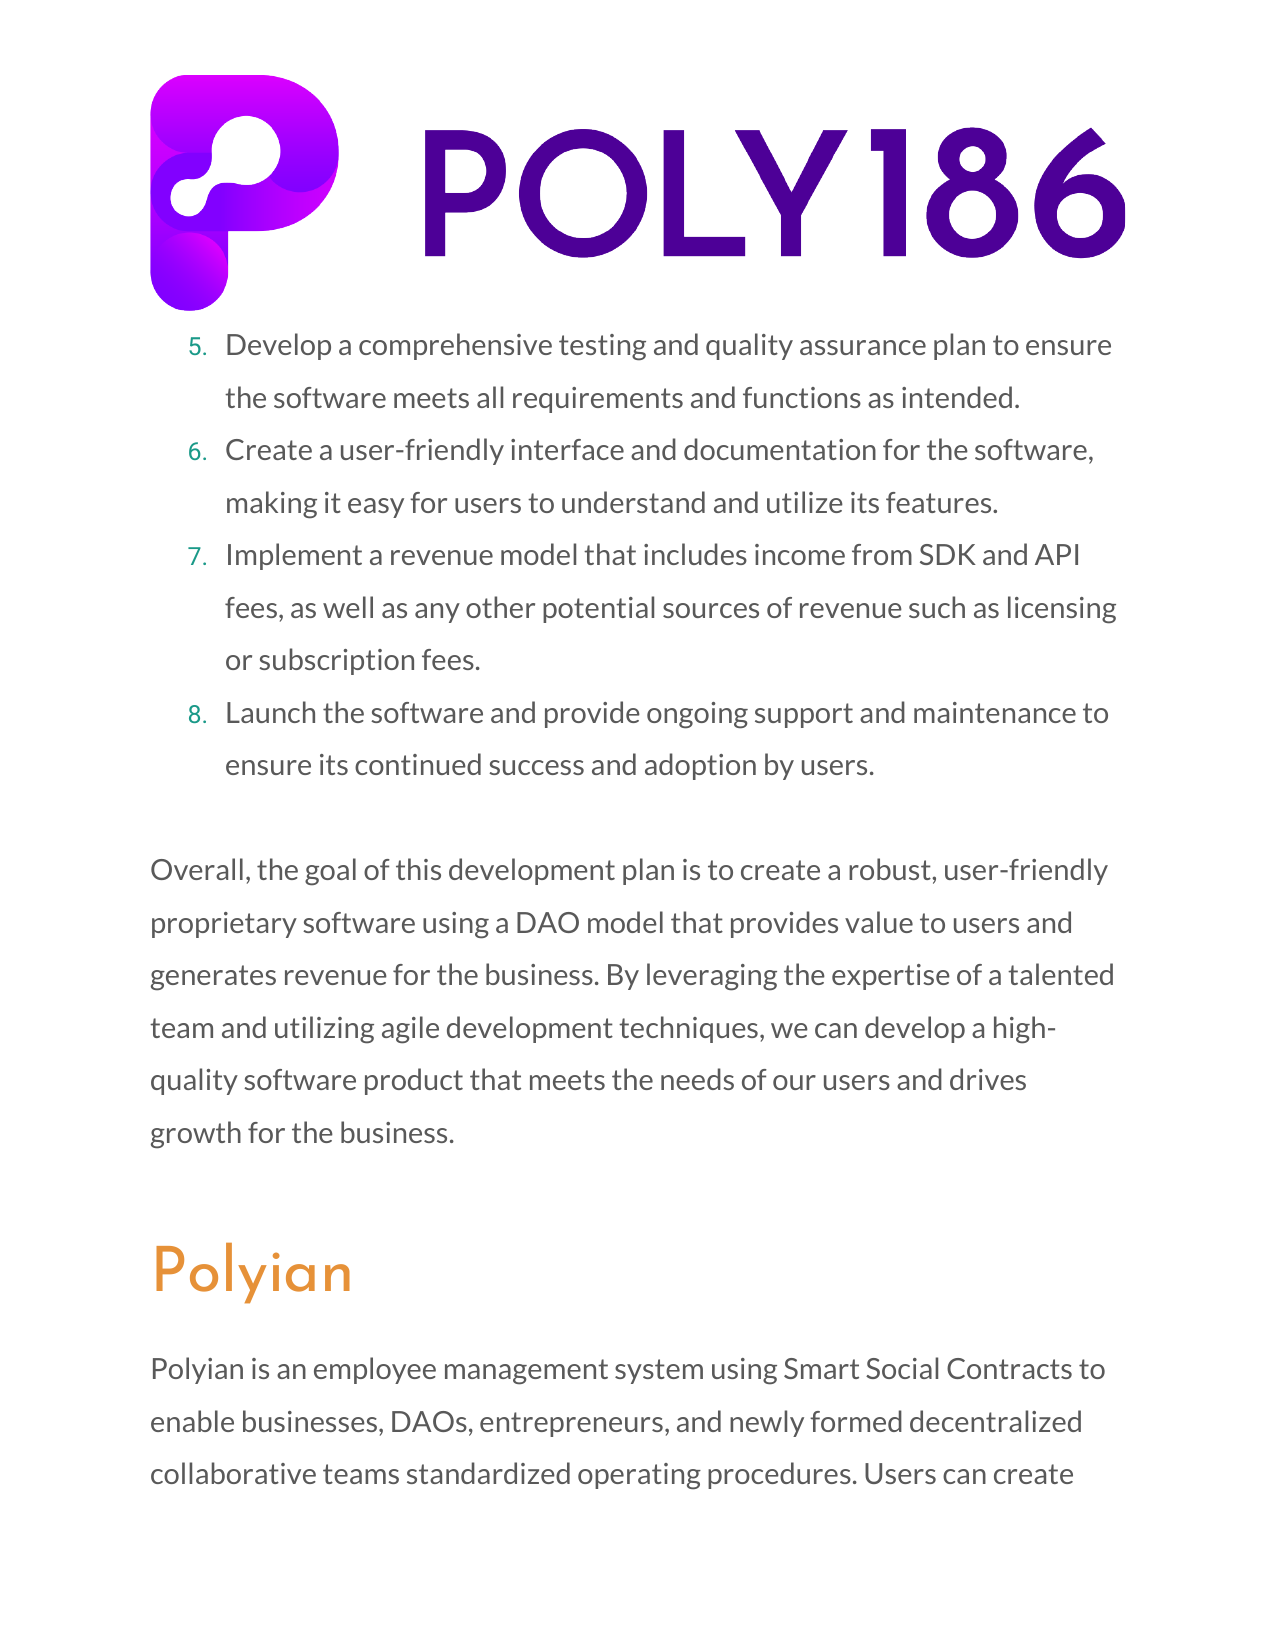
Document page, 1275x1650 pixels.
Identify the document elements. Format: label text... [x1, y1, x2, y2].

picture [150, 75, 1125, 311]
list Develop a comprehensive testing and quality assurance plan to ensure the software meets all requirements and functions as intended. [187, 327, 1125, 414]
list Create a user-friendly interface and documentation for the software, making it easy for users to understand and utilize its features. [187, 432, 1125, 519]
subtitle Polyian [150, 1244, 1125, 1307]
list Launch the software and provide ongoing support and maintenance to ensure its continued success and adoption by users. [187, 694, 1125, 782]
text Overall, the goal of this development plan is to create a robust, user-friendly proprietary software using a DAO model that provides value to users and generates revenue for the business. By leveraging the expertise of a talented team and utilizing agile development techniques, we can develop a high-quality software product that meets the needs of our users and drives growth for the business. [150, 852, 1125, 1149]
list Implement a revenue model that includes income from SDK and API fees, as well as any other potential sources of revenue such as licensing or subscription fees. [187, 537, 1125, 677]
